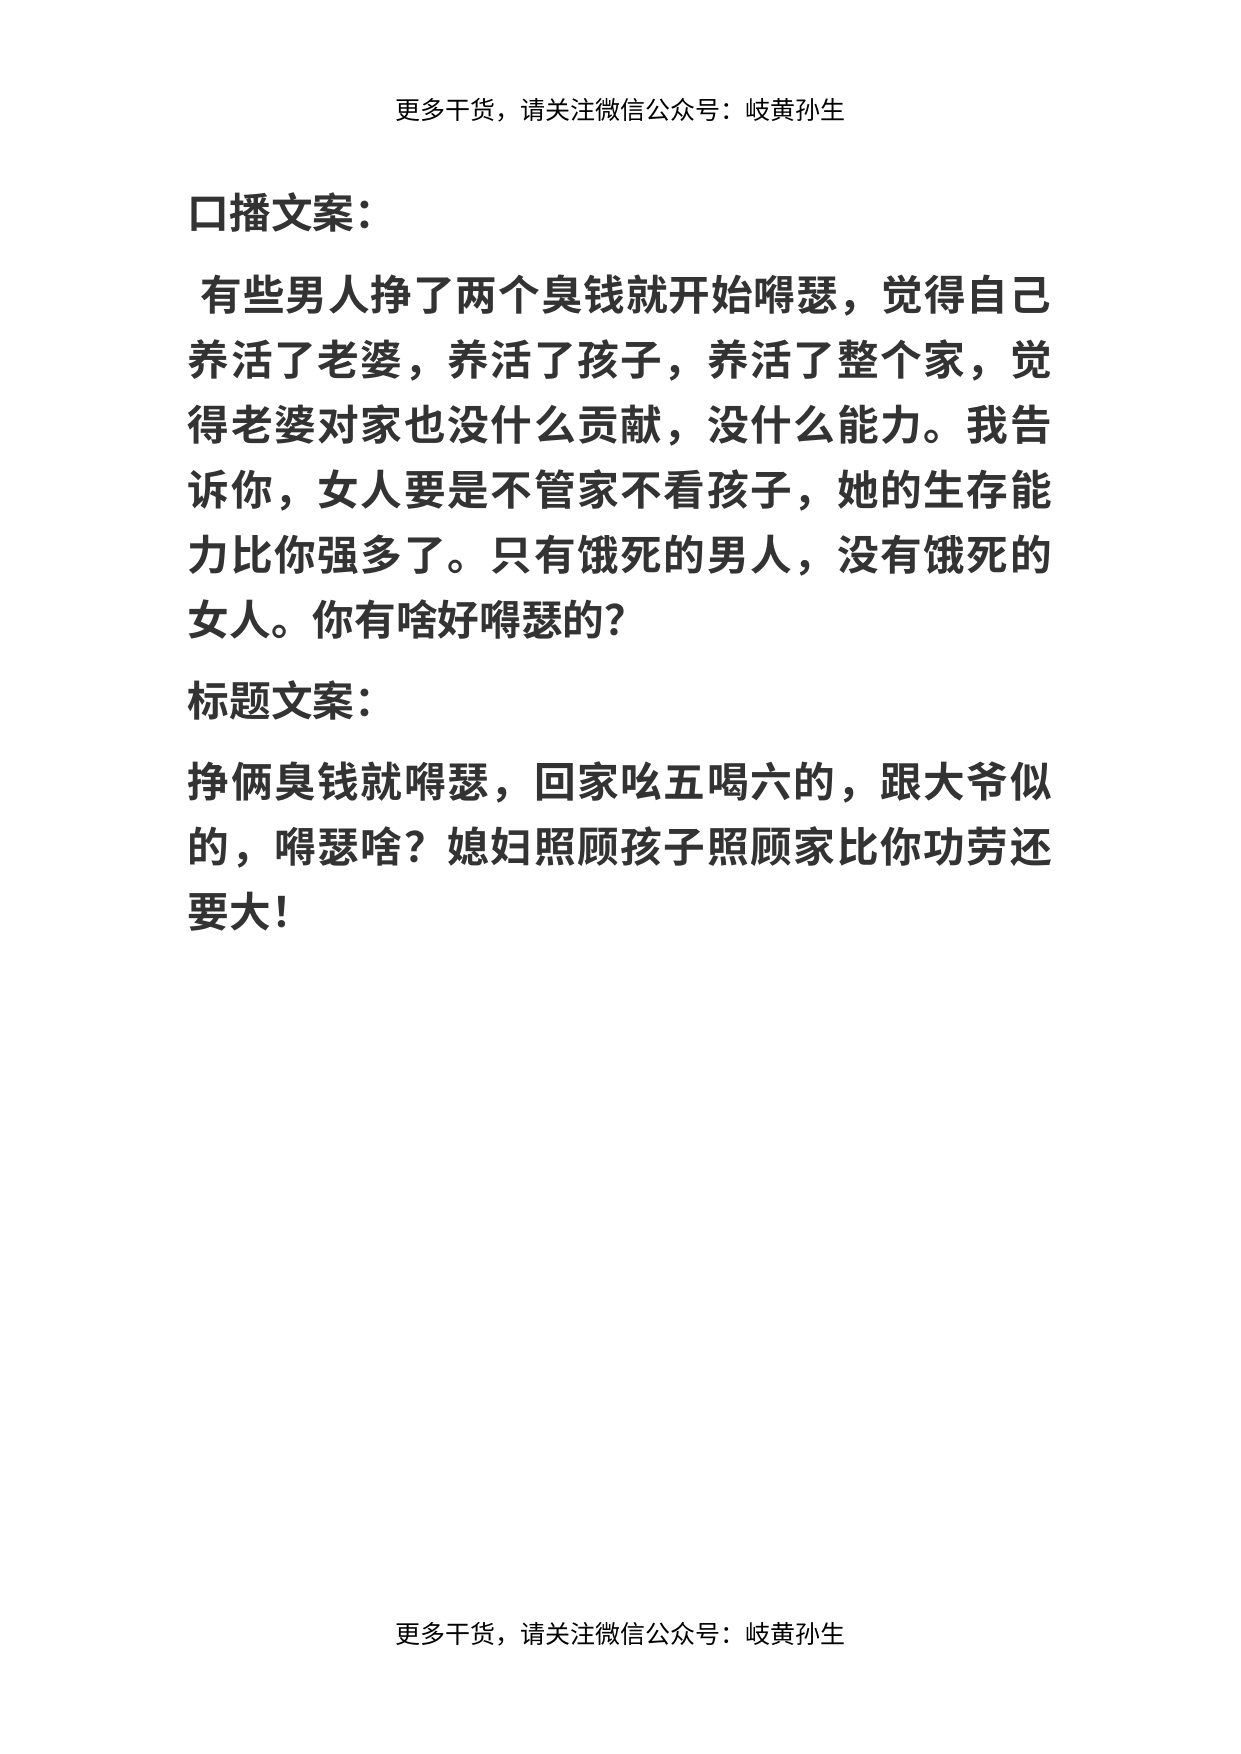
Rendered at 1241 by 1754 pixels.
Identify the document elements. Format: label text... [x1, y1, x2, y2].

text 口播文案： [187, 178, 1053, 243]
text 标题文案： [187, 666, 1053, 731]
text 有些男人挣了两个臭钱就开始嘚瑟，觉得自己养活了老婆，养活了孩子，养活了整个家，觉得老婆对家也没什么贡献，没什么能力。我告诉你，女人要是不管家不看孩子，她的生存能力比你强多了。只有饿死的男人，没有饿死的女人。你有啥好嘚瑟的？ [187, 259, 1053, 649]
text 挣俩臭钱就嘚瑟，回家吆五喝六的，跟大爷似的，嘚瑟啥？媳妇照顾孩子照顾家比你功劳还要大！ [187, 747, 1053, 942]
